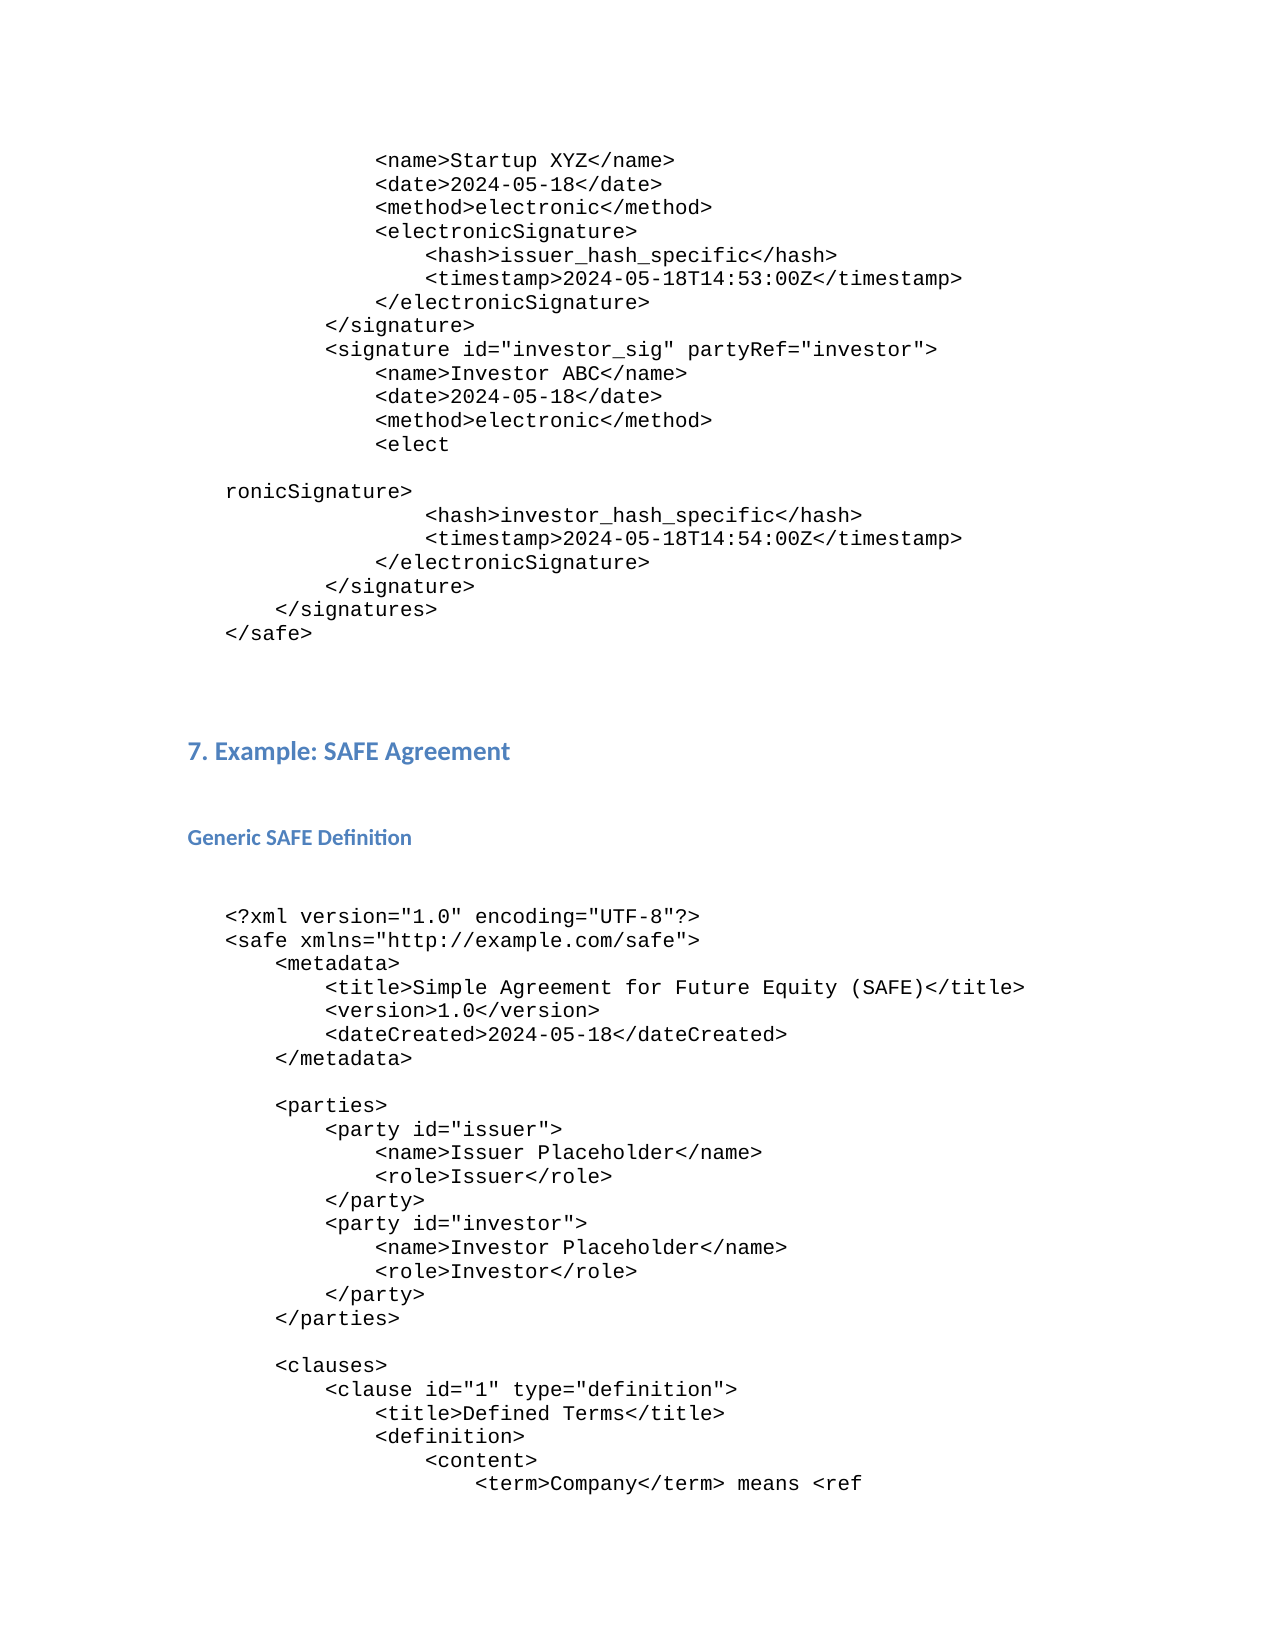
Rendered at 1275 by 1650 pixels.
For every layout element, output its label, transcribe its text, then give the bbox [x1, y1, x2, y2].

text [225, 150, 1087, 670]
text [225, 906, 1087, 1497]
subtitle 7. Example: SAFE Agreement [187, 734, 1087, 767]
subtitle Generic SAFE Definition [187, 823, 1087, 851]
